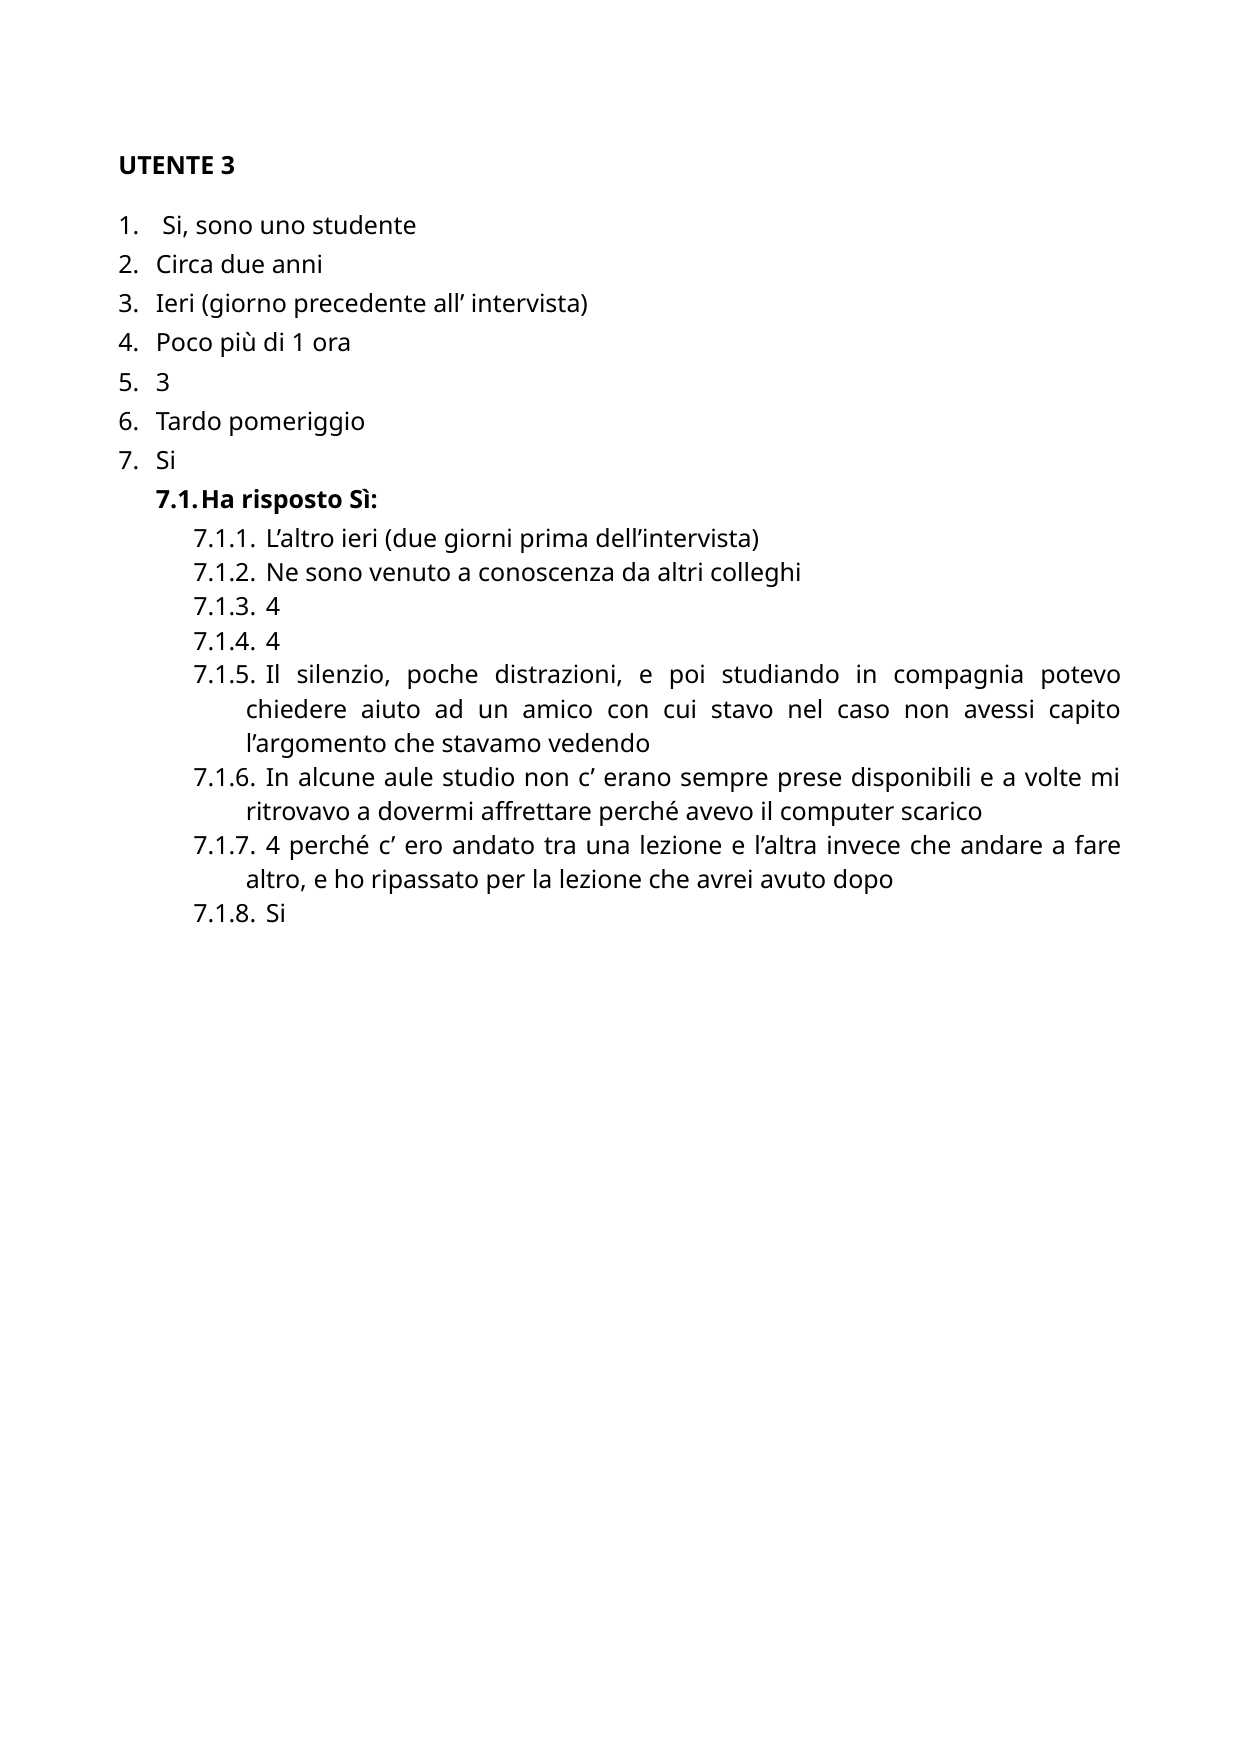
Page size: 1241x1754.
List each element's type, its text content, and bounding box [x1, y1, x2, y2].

list Circa due anni [118, 247, 1122, 281]
list L’altro ieri (due giorni prima dell’intervista) [193, 521, 1122, 555]
list Ha risposto Sì: [156, 482, 1122, 516]
list 4 [193, 589, 1122, 623]
list Il silenzio, poche distrazioni, e poi studiando in compagnia potevo chiedere aiuto ad un amico con cui stavo nel caso non avessi capito l’argomento che stavamo vedendo [193, 657, 1122, 759]
list In alcune aule studio non c’ erano sempre prese disponibili e a volte mi ritrovavo a dovermi affrettare perché avevo il computer scarico [193, 759, 1122, 827]
list 4 perché c’ ero andato tra una lezione e l’altra invece che andare a fare altro, e ho ripassato per la lezione che avrei avuto dopo [193, 827, 1122, 896]
list 4 [193, 623, 1122, 657]
list 3 [118, 364, 1122, 398]
list Ne sono venuto a conoscenza da altri colleghi [193, 555, 1122, 589]
list Tardo pomeriggio [118, 403, 1122, 437]
text UTENTE 3 [118, 148, 1122, 182]
list Si [193, 896, 1122, 930]
list Poco più di 1 ora [118, 325, 1122, 359]
list Ieri (giorno precedente all’ intervista) [118, 286, 1122, 320]
list Si, sono uno studente [118, 208, 1122, 242]
list Si [118, 443, 1122, 477]
